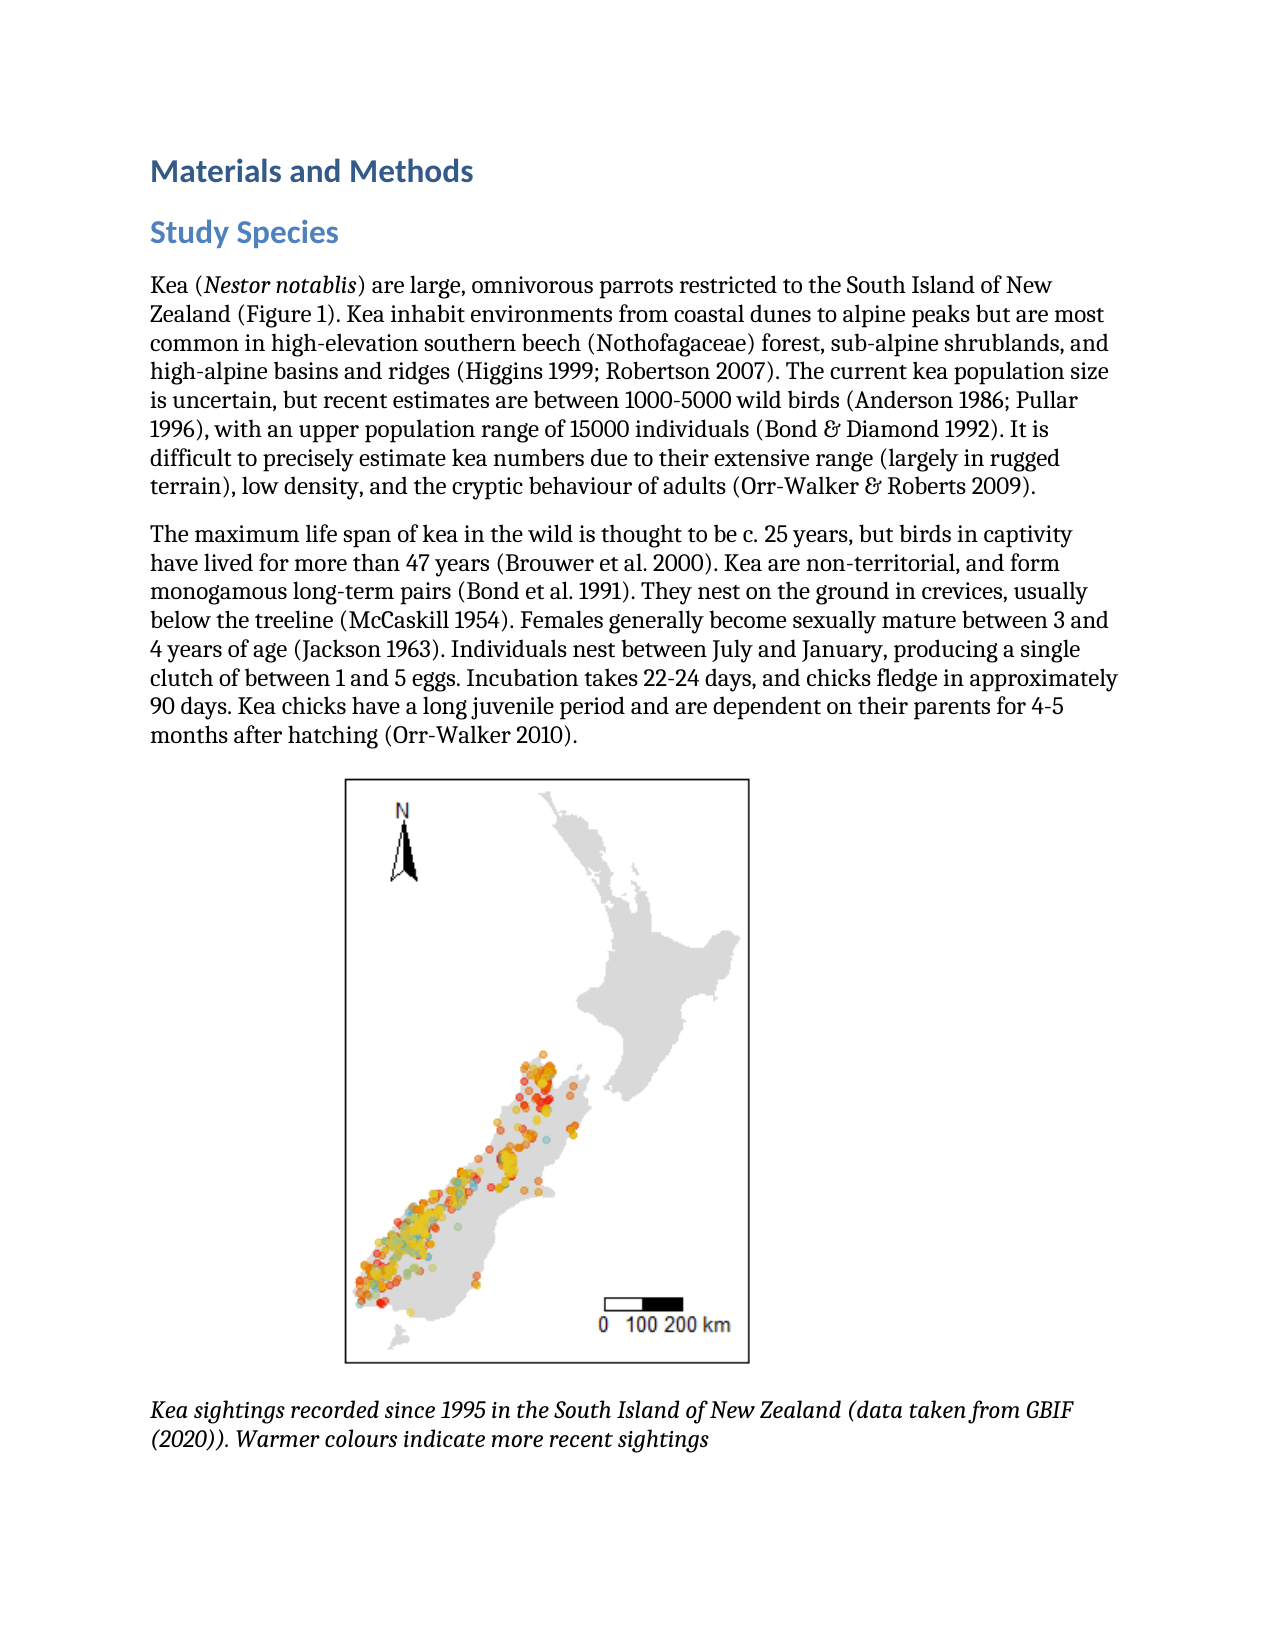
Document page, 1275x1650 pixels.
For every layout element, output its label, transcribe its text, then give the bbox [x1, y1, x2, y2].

subtitle Study Species [150, 212, 1125, 252]
text Kea (Nestor notablis) are large, omnivorous parrots restricted to the South Island of New Zealand (Figure 1). Kea inhabit environments from coastal dunes to alpine peaks but are most common in high-elevation southern beech (Nothofagaceae) forest, sub-alpine shrublands, and high-alpine basins and ridges (Higgins 1999; Robertson 2007). The current kea population size is uncertain, but recent estimates are between 1000-5000 wild birds (Anderson 1986; Pullar 1996), with an upper population range of 15000 individuals (Bond & Diamond 1992). It is difficult to precisely estimate kea numbers due to their extensive range (largely in rugged terrain), low density, and the cryptic behaviour of adults (Orr-Walker & Roberts 2009). [150, 271, 1125, 501]
text The maximum life span of kea in the wild is thought to be c. 25 years, but birds in captivity have lived for more than 47 years (Brouwer et al. 2000). Kea are non-territorial, and form monogamous long-term pairs (Bond et al. 1991). They nest on the ground in crevices, usually below the treeline (McCaskill 1954). Females generally become sexually mature between 3 and 4 years of age (Jackson 1963). Individuals nest between July and January, producing a single clutch of between 1 and 5 eggs. Incubation takes 22-24 days, and chicks fledge in approximately 90 days. Kea chicks have a long juvenile period and are dependent on their parents for 4-5 months after hatching (Orr-Walker 2010). [150, 520, 1125, 750]
subtitle Materials and Methods [150, 150, 1125, 191]
text Kea sightings recorded since 1995 in the South Island of New Zealand (data taken from GBIF (2020)). Warmer colours indicate more recent sightings [150, 1396, 1125, 1453]
picture [168, 768, 927, 1375]
